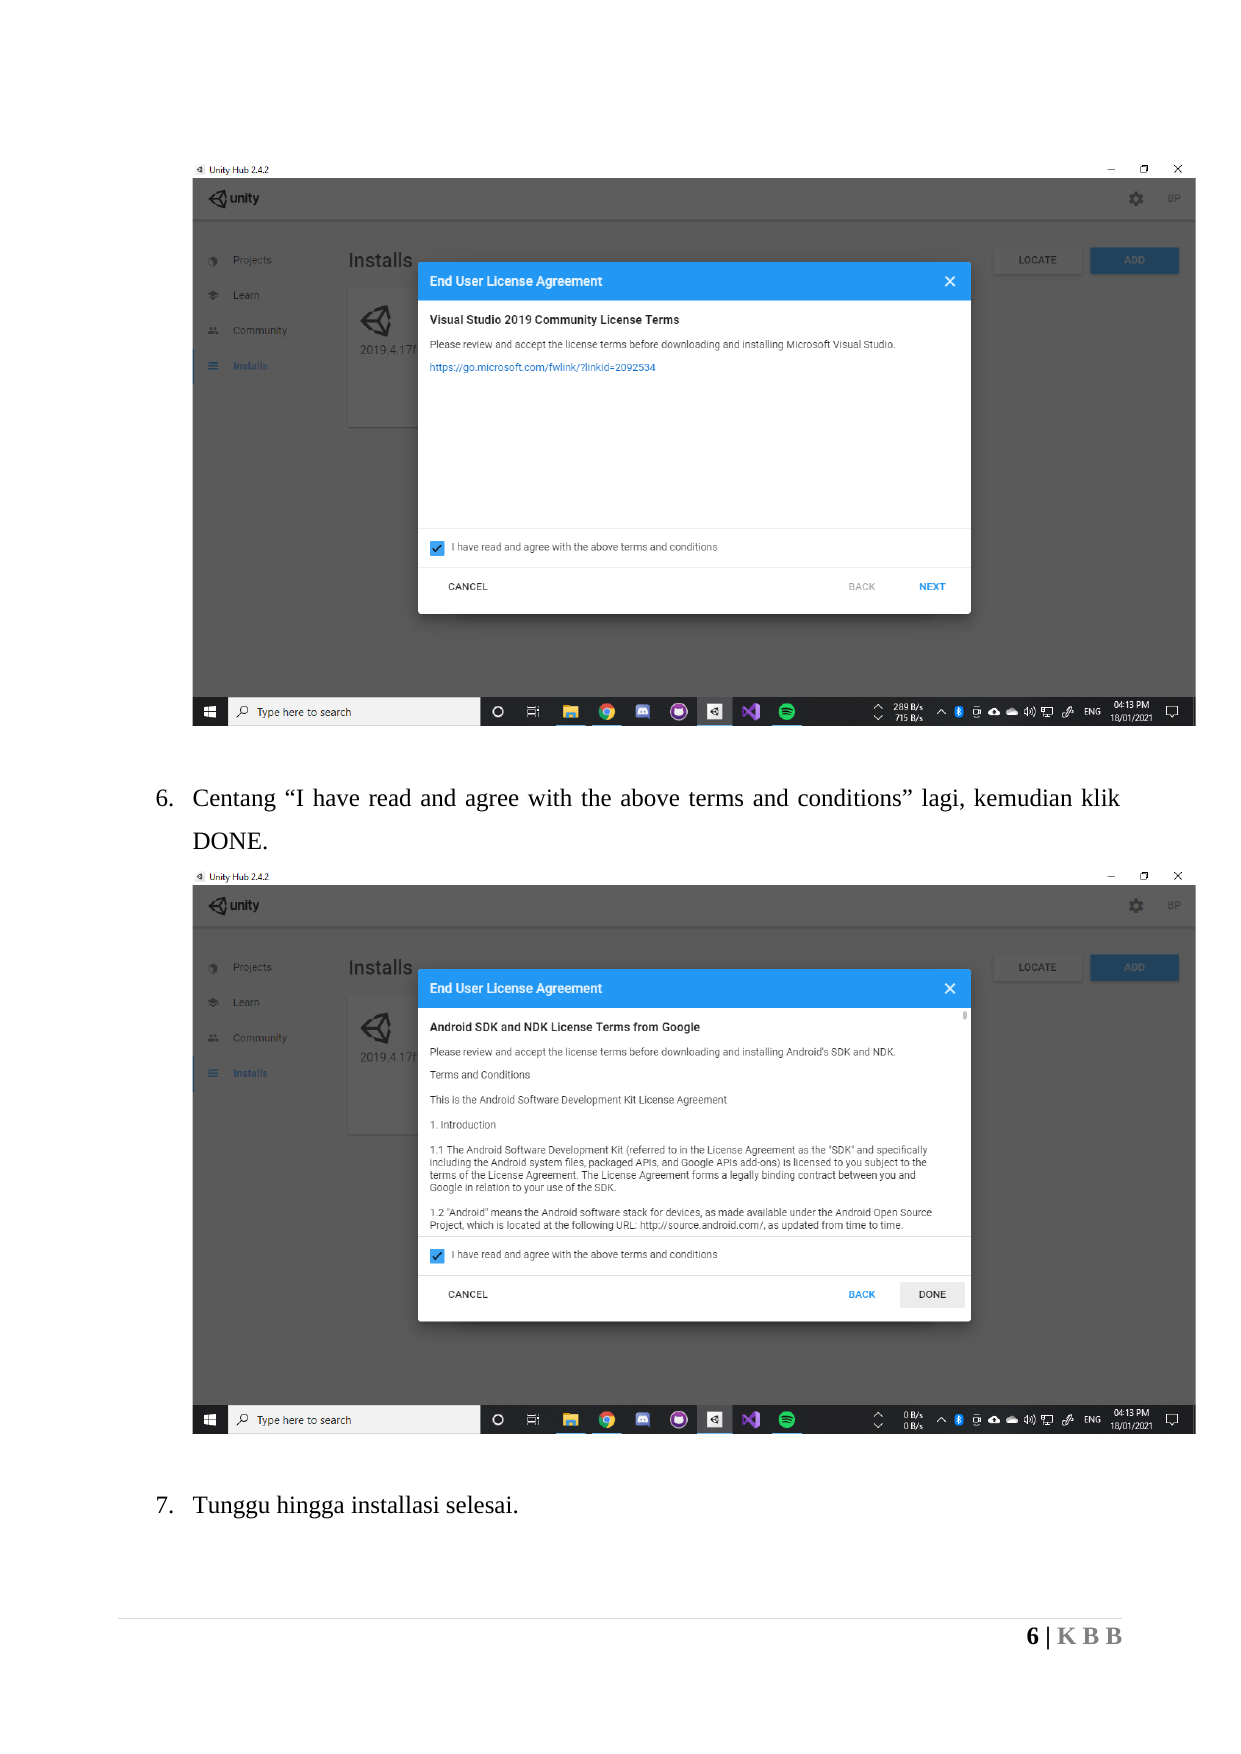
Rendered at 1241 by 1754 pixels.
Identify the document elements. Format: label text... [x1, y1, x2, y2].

picture [192, 161, 1196, 726]
picture [192, 869, 1196, 1434]
list Centang “I have read and agree with the above terms and conditions” lagi, kemudian klik DONE. [155, 783, 1122, 855]
list Tunggu hingga installasi selesai. [155, 1491, 1122, 1519]
